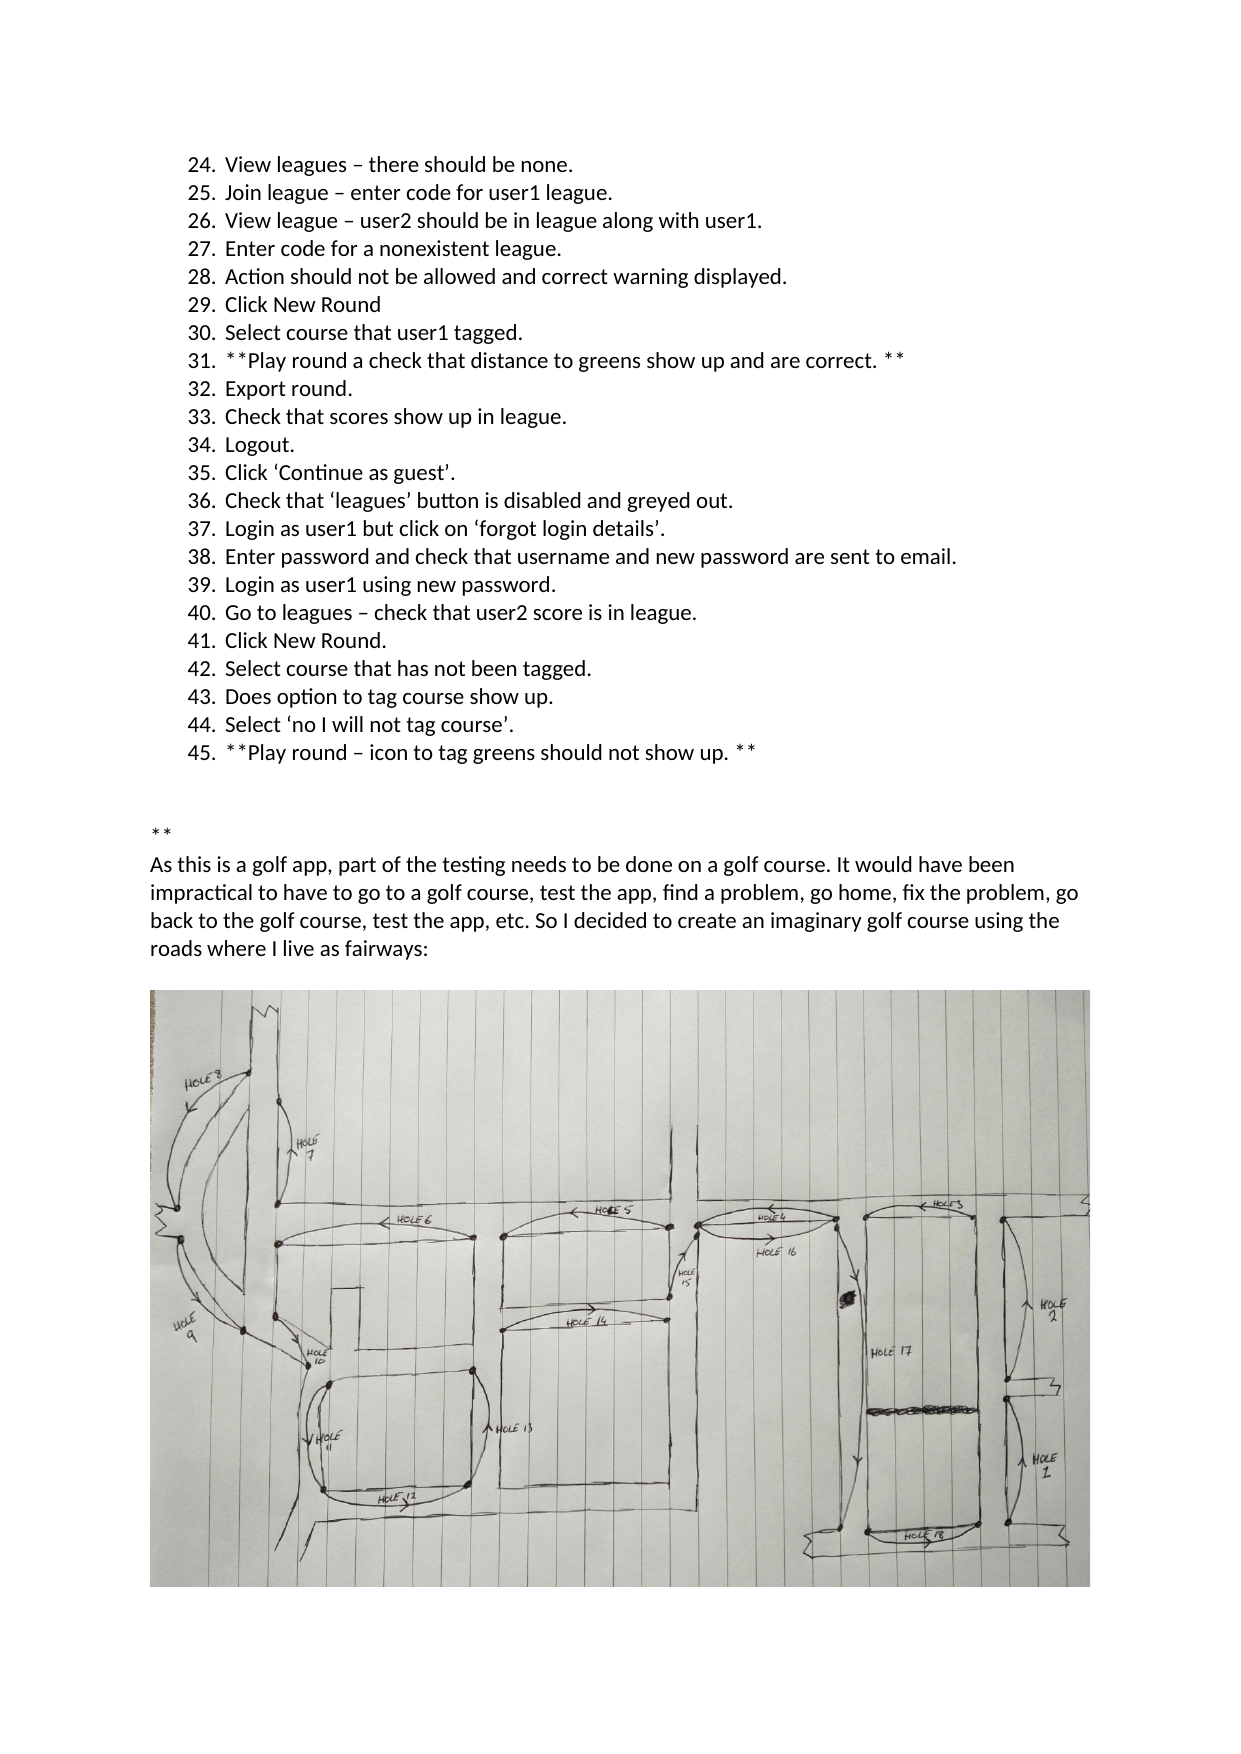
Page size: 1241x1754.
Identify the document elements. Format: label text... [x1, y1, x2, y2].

list Go to leagues – check that user2 score is in league. [187, 598, 1090, 626]
list Join league – enter code for user1 league. [187, 178, 1090, 206]
list Check that ‘leagues’ button is disabled and greyed out. [187, 486, 1090, 514]
list View league – user2 should be in league along with user1. [187, 206, 1090, 234]
list View leagues – there should be none. [187, 150, 1090, 178]
list Logout. [187, 430, 1090, 458]
list **Play round a check that distance to greens show up and are correct. ** [187, 346, 1090, 374]
list Login as user1 using new password. [187, 570, 1090, 598]
list Action should not be allowed and correct warning displayed. [187, 262, 1090, 290]
picture [150, 990, 1091, 1587]
text As this is a golf app, part of the testing needs to be done on a golf course. It would have been impractical to have to go to a golf course, test the app, find a problem, go home, fix the problem, go back to the golf course, test the app, etc. So I decided to create an imaginary golf course using the roads where I live as fairways: [150, 851, 1090, 963]
list Click New Round [187, 290, 1090, 318]
list Click ‘Continue as guest’. [187, 458, 1090, 486]
list Select course that has not been tagged. [187, 654, 1090, 682]
list Export round. [187, 374, 1090, 402]
list **Play round – icon to tag greens should not show up. ** [187, 738, 1090, 766]
list Check that scores show up in league. [187, 402, 1090, 430]
list Click New Round. [187, 626, 1090, 654]
list Enter code for a nonexistent league. [187, 234, 1090, 262]
text ** [150, 822, 1090, 851]
list Select ‘no I will not tag course’. [187, 710, 1090, 738]
list Does option to tag course show up. [187, 682, 1090, 710]
list Login as user1 but click on ‘forgot login details’. [187, 514, 1090, 542]
list Enter password and check that username and new password are sent to email. [187, 542, 1090, 570]
list Select course that user1 tagged. [187, 318, 1090, 346]
